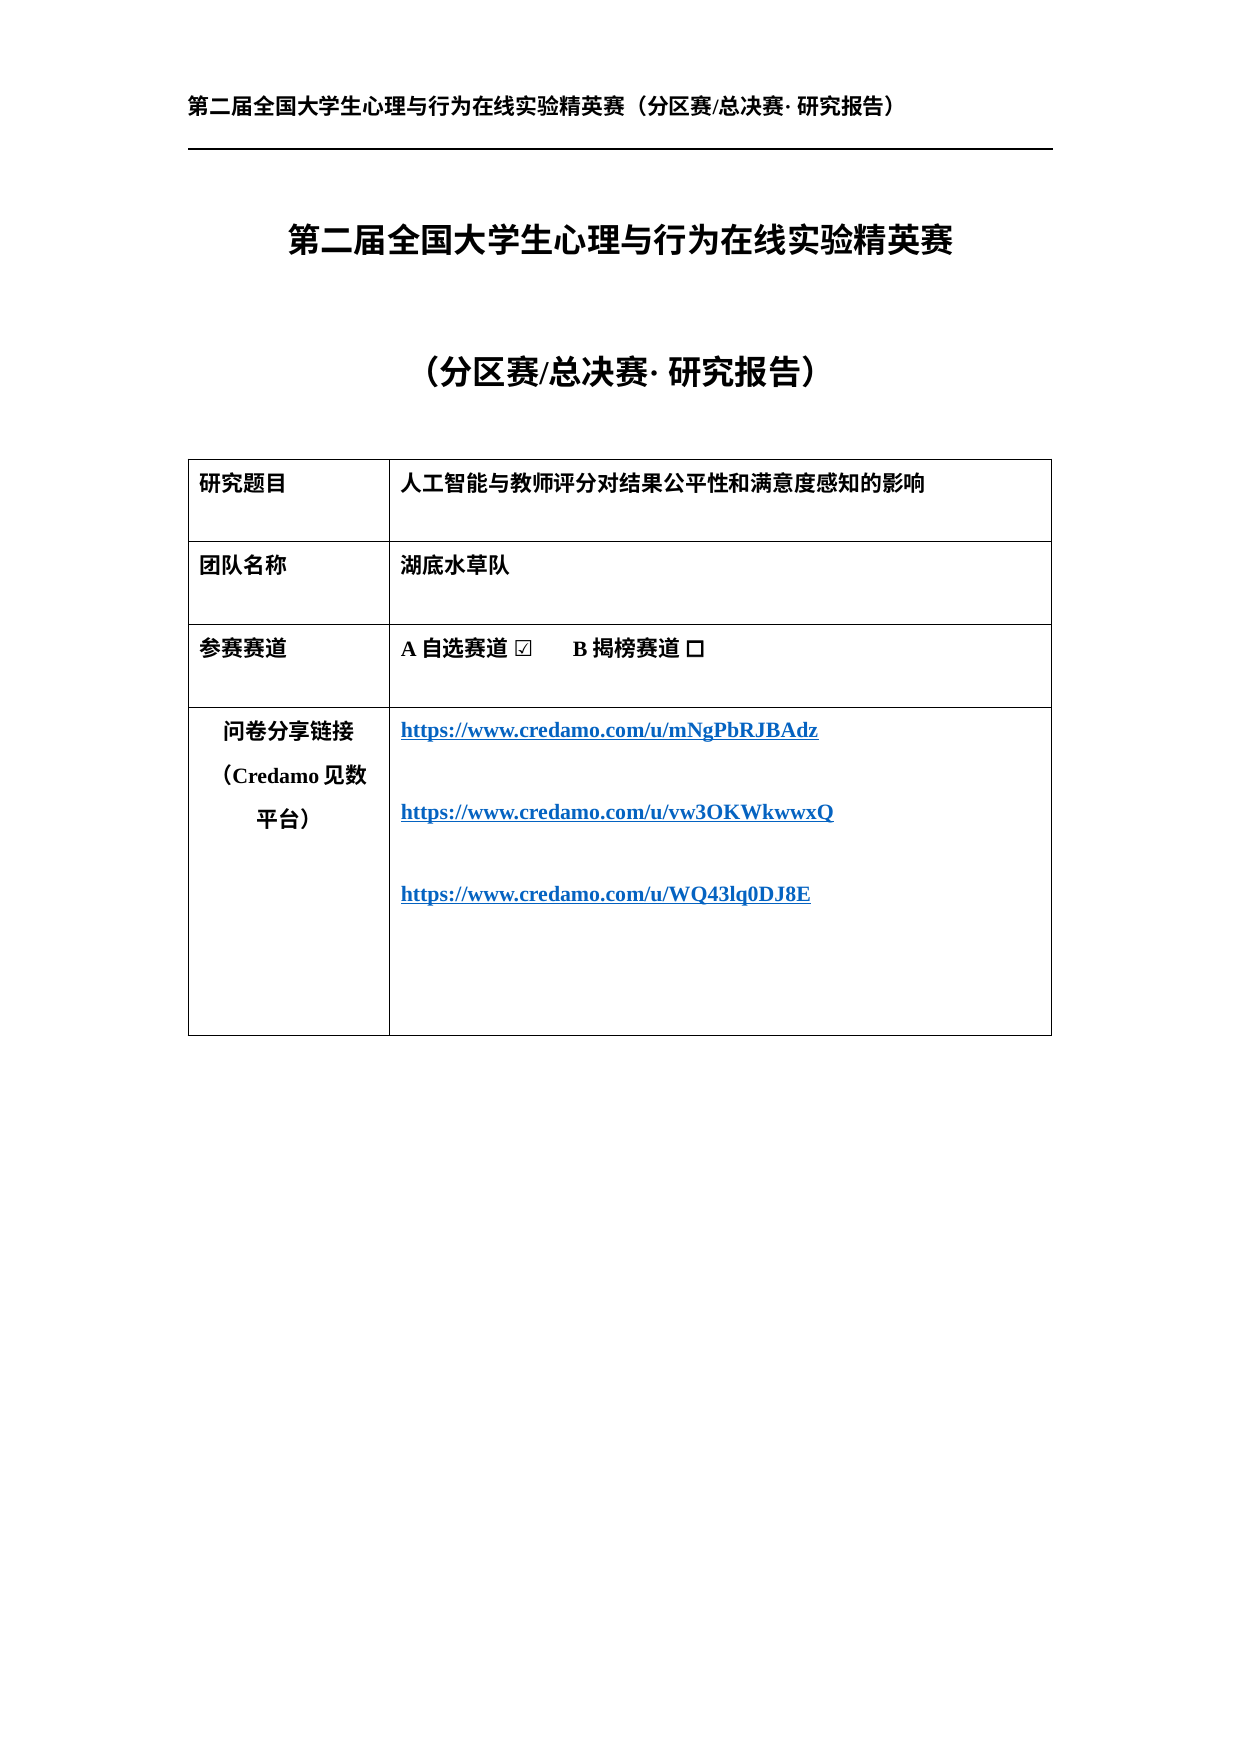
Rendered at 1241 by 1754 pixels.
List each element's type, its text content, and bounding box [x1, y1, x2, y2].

text （分区赛/总决赛· 研究报告） [187, 326, 1053, 414]
table_cell 参赛赛道 [189, 625, 389, 707]
table_cell A自选赛道 ☑ B 揭榜赛道 [390, 625, 1051, 707]
table_header 研究题目 [189, 460, 389, 541]
table_cell 团队名称 [189, 542, 389, 624]
text 第二届全国大学生心理与行为在线实验精英赛 [187, 194, 1053, 282]
table_cell 问卷分享链接（Credamo见数平台） [189, 708, 389, 1035]
table_cell 湖底水草队 [390, 542, 1051, 624]
table_header 人工智能与教师评分对结果公平性和满意度感知的影响 [390, 460, 1051, 541]
table_cell https://www.credamo.com/u/mNgPbRJBAdz https://www.credamo.com/u/vw3OKWkwwxQ https://www.credamo.com/u/WQ43lq0DJ8E [390, 708, 1051, 1035]
